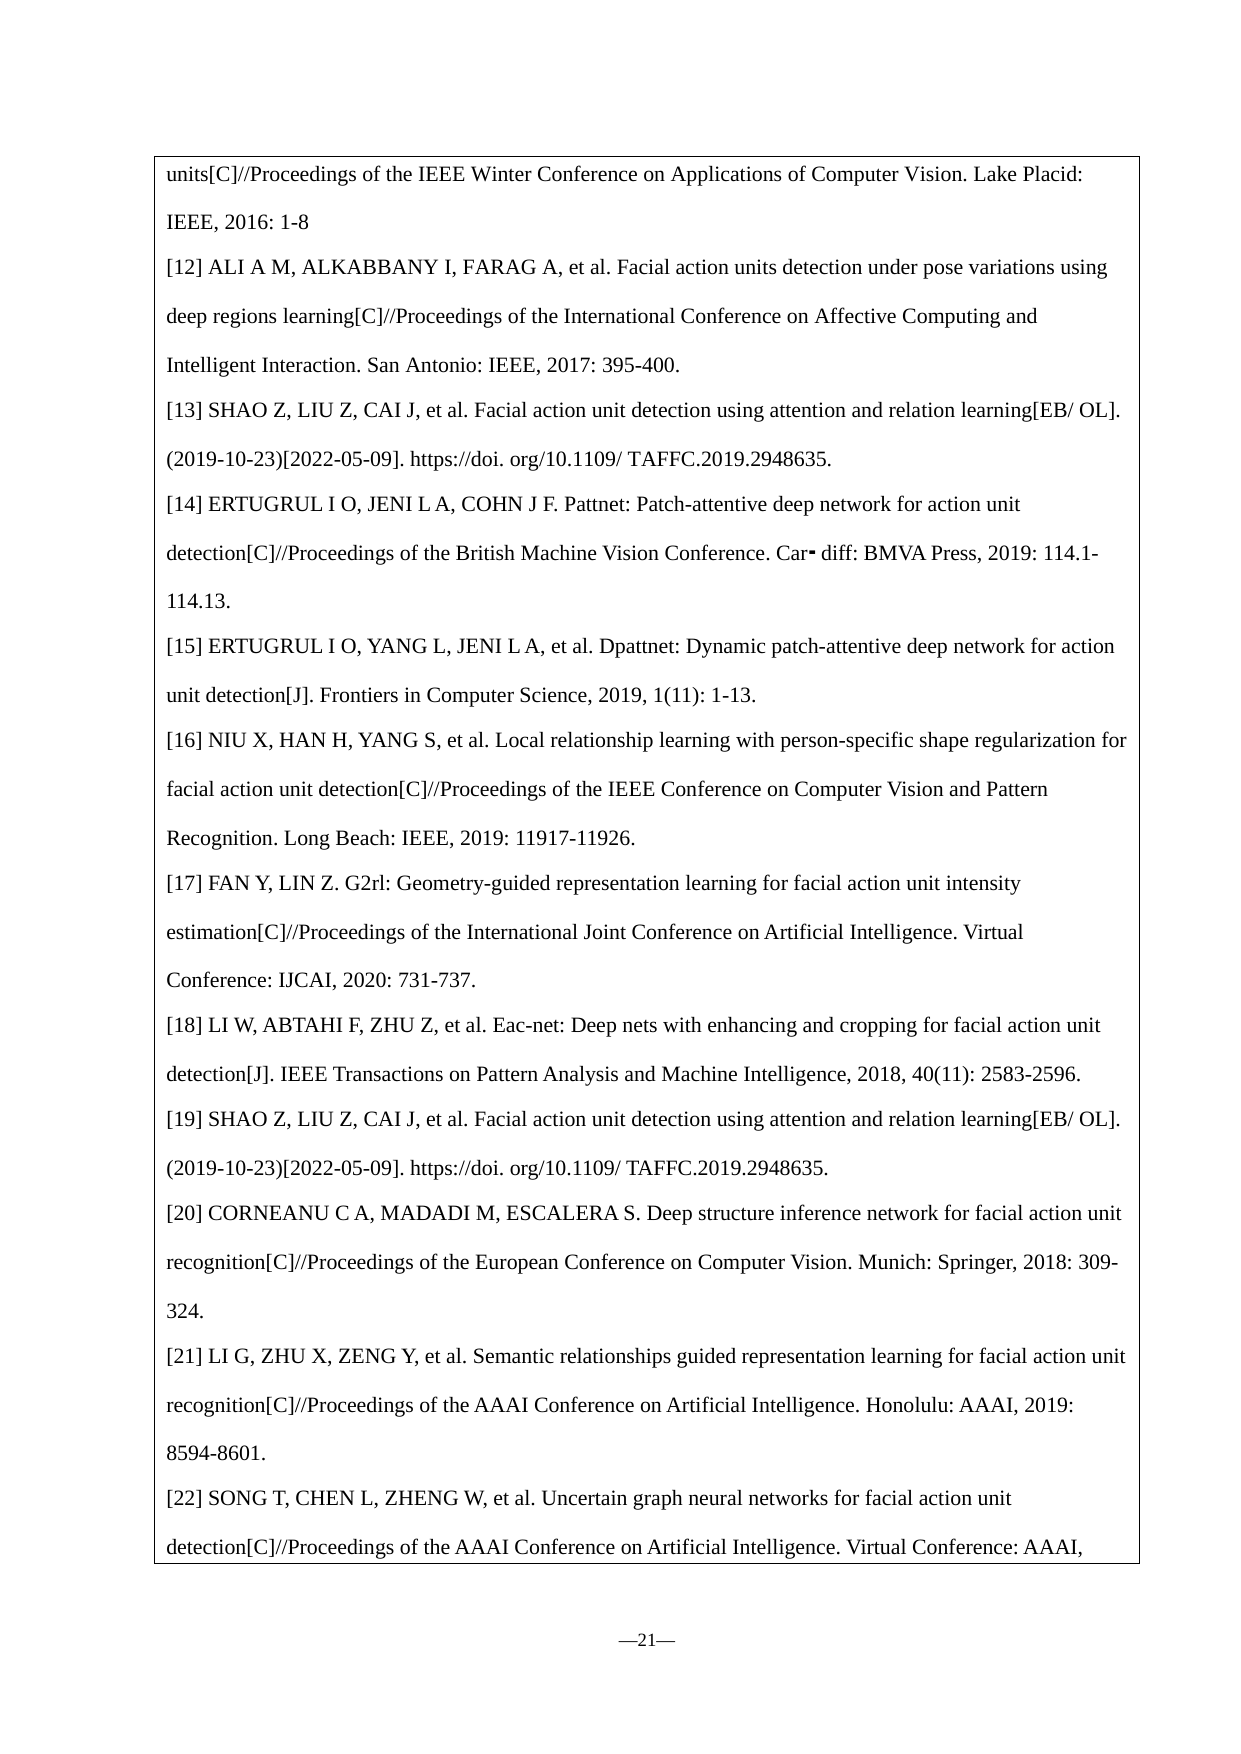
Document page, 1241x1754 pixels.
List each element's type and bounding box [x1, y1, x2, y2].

table_header [155, 157, 1139, 1563]
